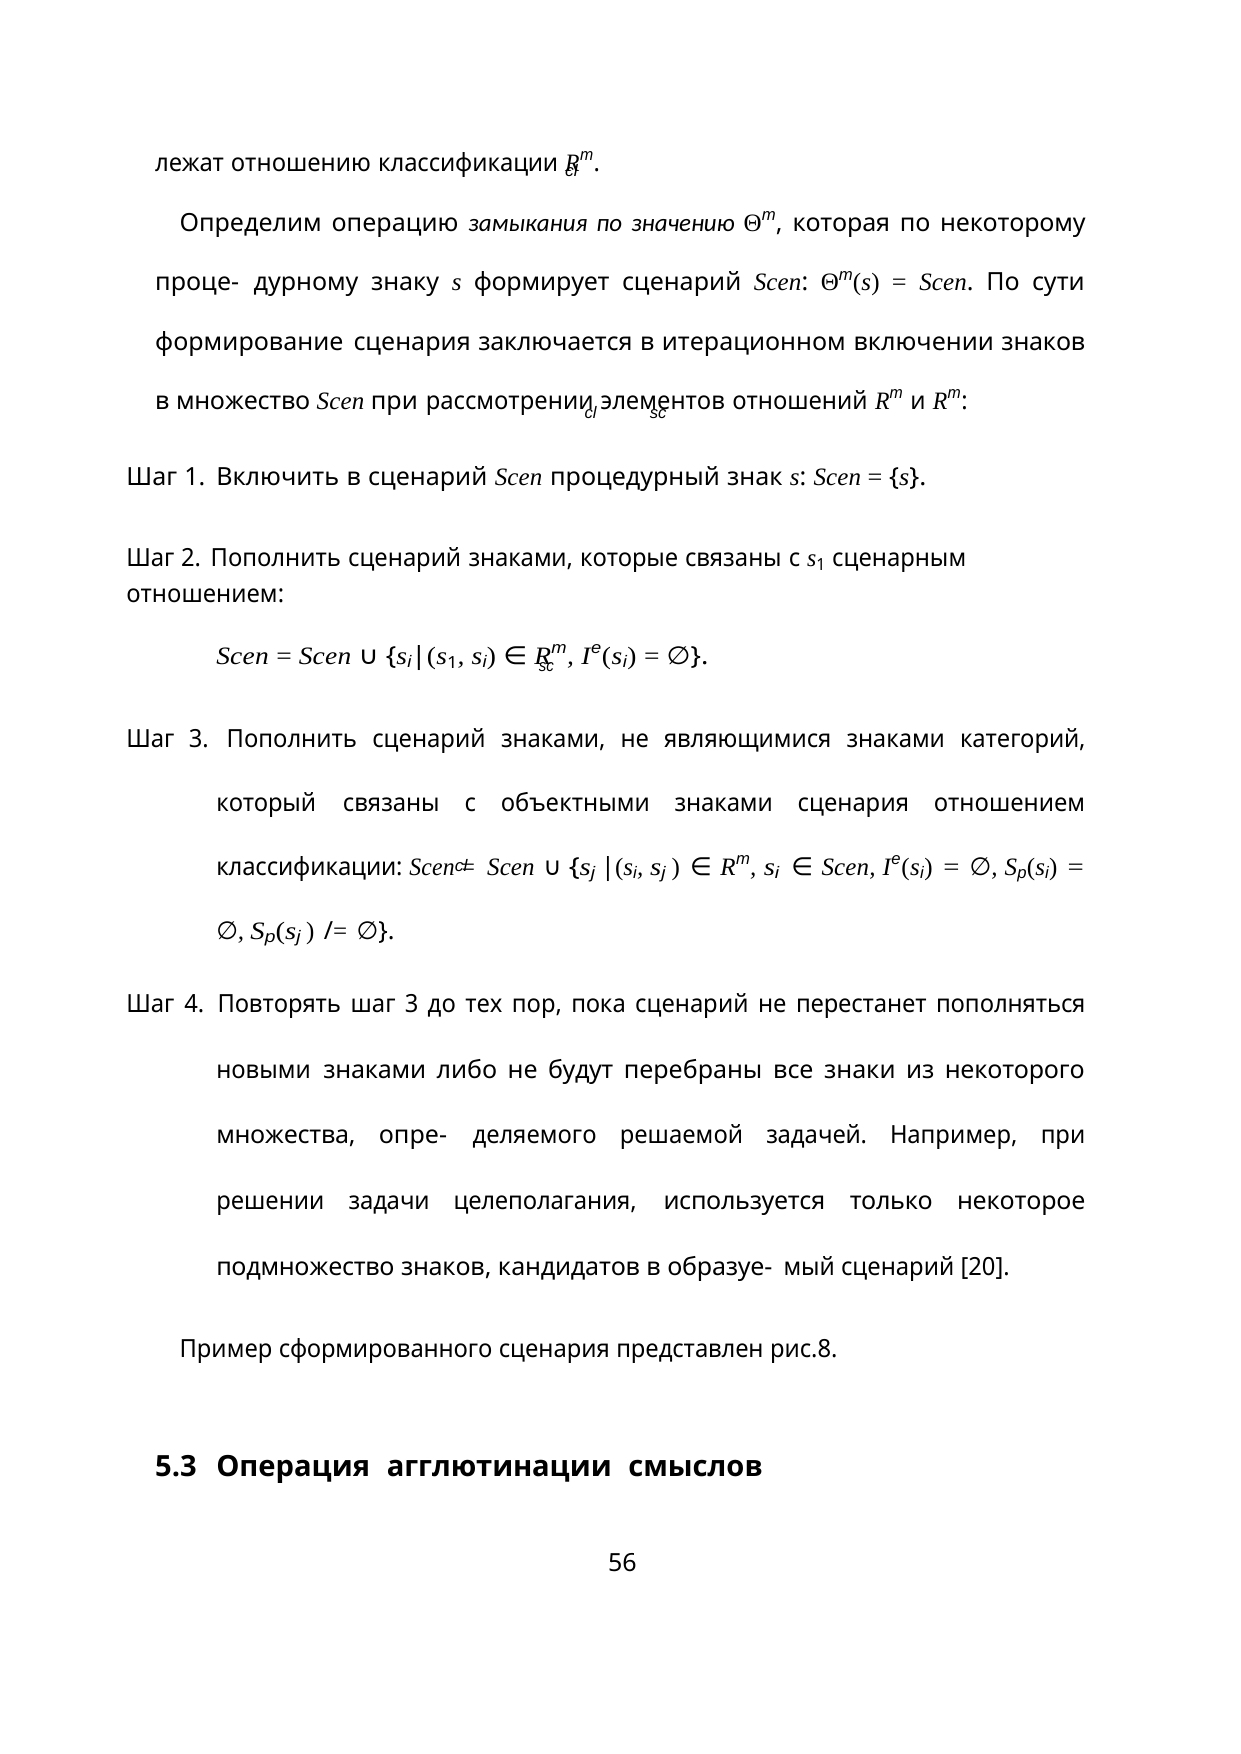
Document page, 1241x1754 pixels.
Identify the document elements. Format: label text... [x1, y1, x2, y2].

text лежат отношению классификации Rm. [155, 144, 1096, 178]
text Определим операцию замыкания по значению Θm, которая по некоторому проце- дурному знаку s формирует сценарий Scen: Θm(s) = Scen. По сути формирование сценария заключается в итерационном включении знаков в множество Scen при рассмотрении элементов отношений Rm и Rm: [155, 179, 1086, 417]
subtitle Операция агглютинации смыслов [155, 1445, 1096, 1485]
text Шаг 3. Пополнить сценарий знаками, не являющимися знаками категорий, который связаны с объектными знаками сценария отношением классификации: Scen = Scen ∪ {sj |(si, sj ) ∈ Rm, si ∈ Scen, Ie(si) = ∅, Sp(si) = ∅, Sp(sj ) /= ∅}. [126, 721, 1085, 947]
text Шаг 2. Пополнить сценарий знаками, которые связаны с s1 сценарным отношением: [126, 540, 1096, 610]
text Шаг 4. Повторять шаг 3 до тех пор, пока сценарий не перестанет пополняться новыми знаками либо не будут перебраны все знаки из некоторого множества, опре- деляемого решаемой задачей. Например, при решении задачи целеполагания, используется только некоторое подмножество знаков, кандидатов в образуе- мый сценарий [20]. [126, 986, 1086, 1283]
text Scen = Scen ∪ {si|(s1, si) ∈ Rm, Ie(si) = ∅}. [216, 637, 1096, 673]
text Пример сформированного сценария представлен рис.8. [179, 1331, 1096, 1364]
text Шаг 1. Включить в сценарий Scen процедурный знак s: Scen = {s}. [126, 458, 1096, 492]
